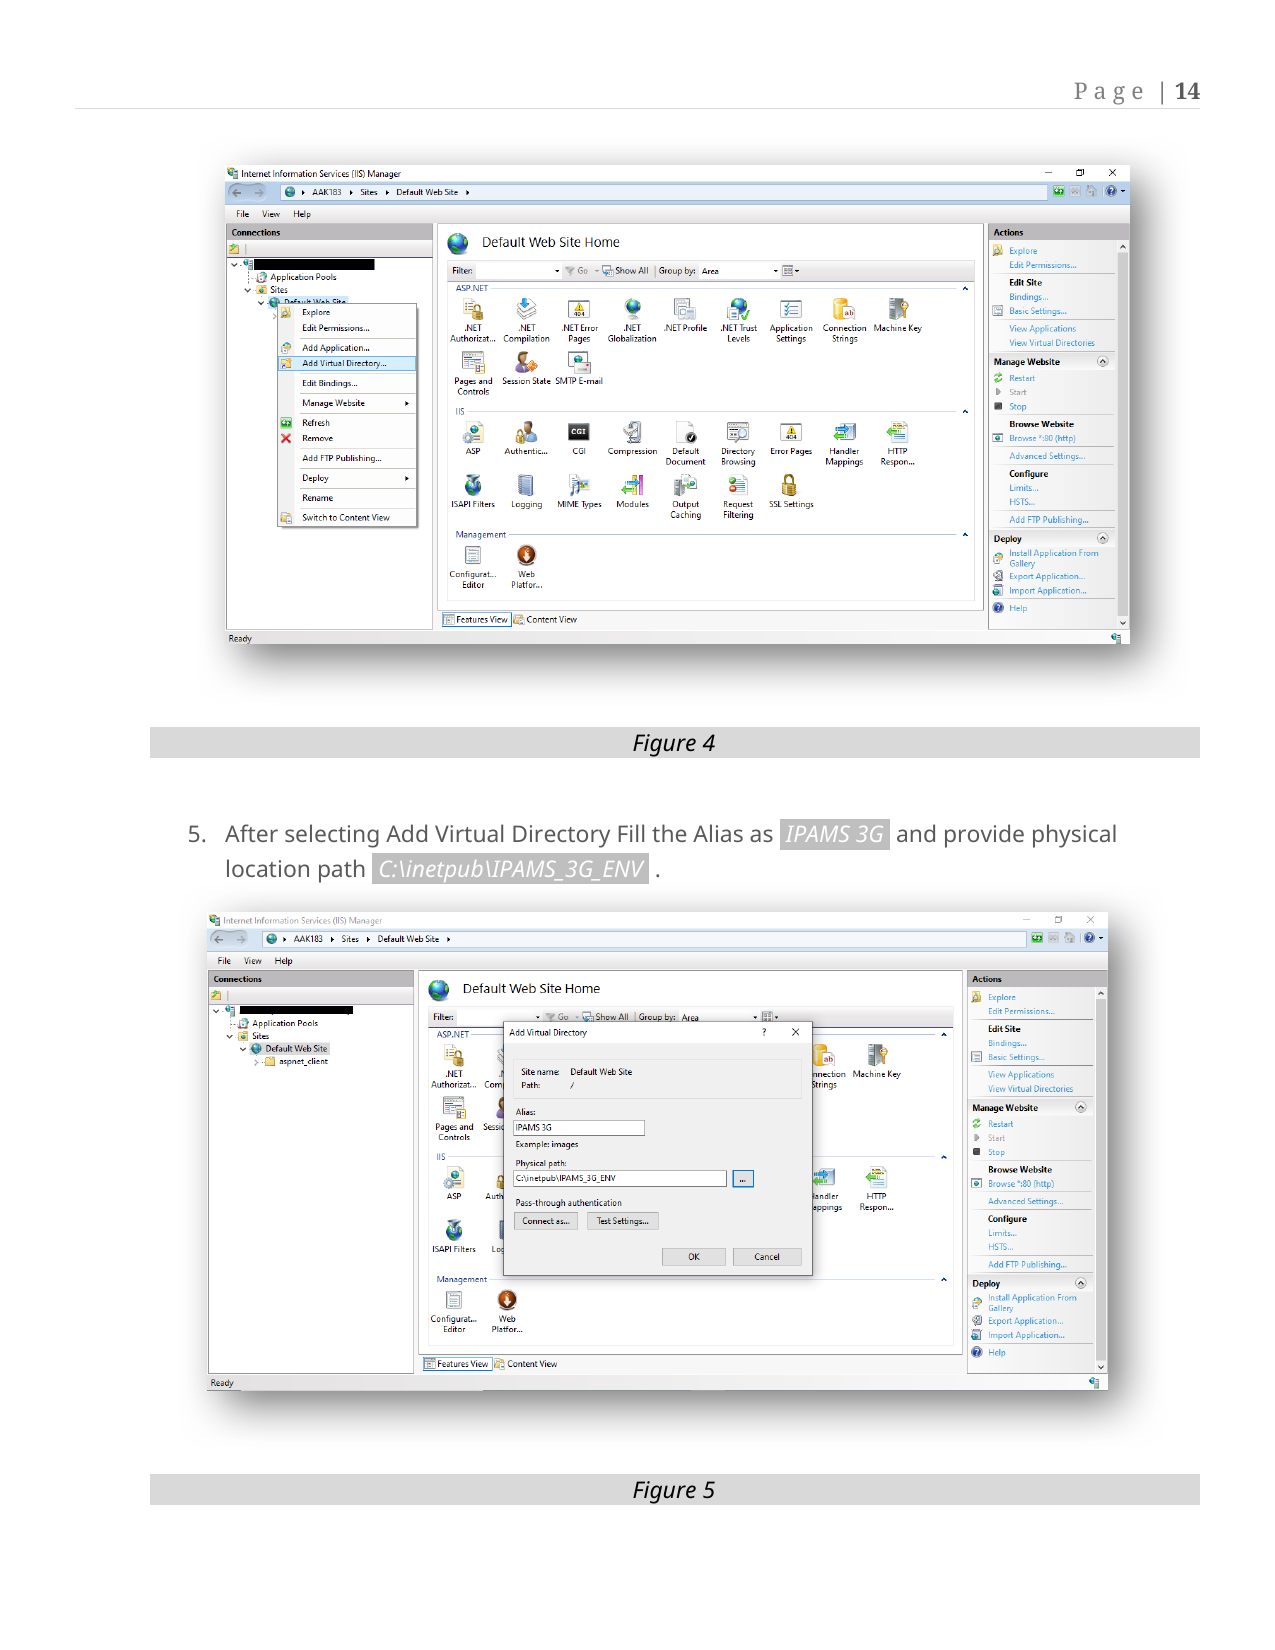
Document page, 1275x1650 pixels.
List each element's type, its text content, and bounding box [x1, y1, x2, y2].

text Figure 5 [150, 1474, 1200, 1505]
text Figure 4 [150, 727, 1200, 758]
picture [225, 165, 1130, 644]
list After selecting Add Virtual Directory Fill the Alias as IPAMS 3G and provide physical location path C:\inetpub\IPAMS_3G_ENV . [187, 818, 1200, 884]
picture [207, 912, 1108, 1391]
